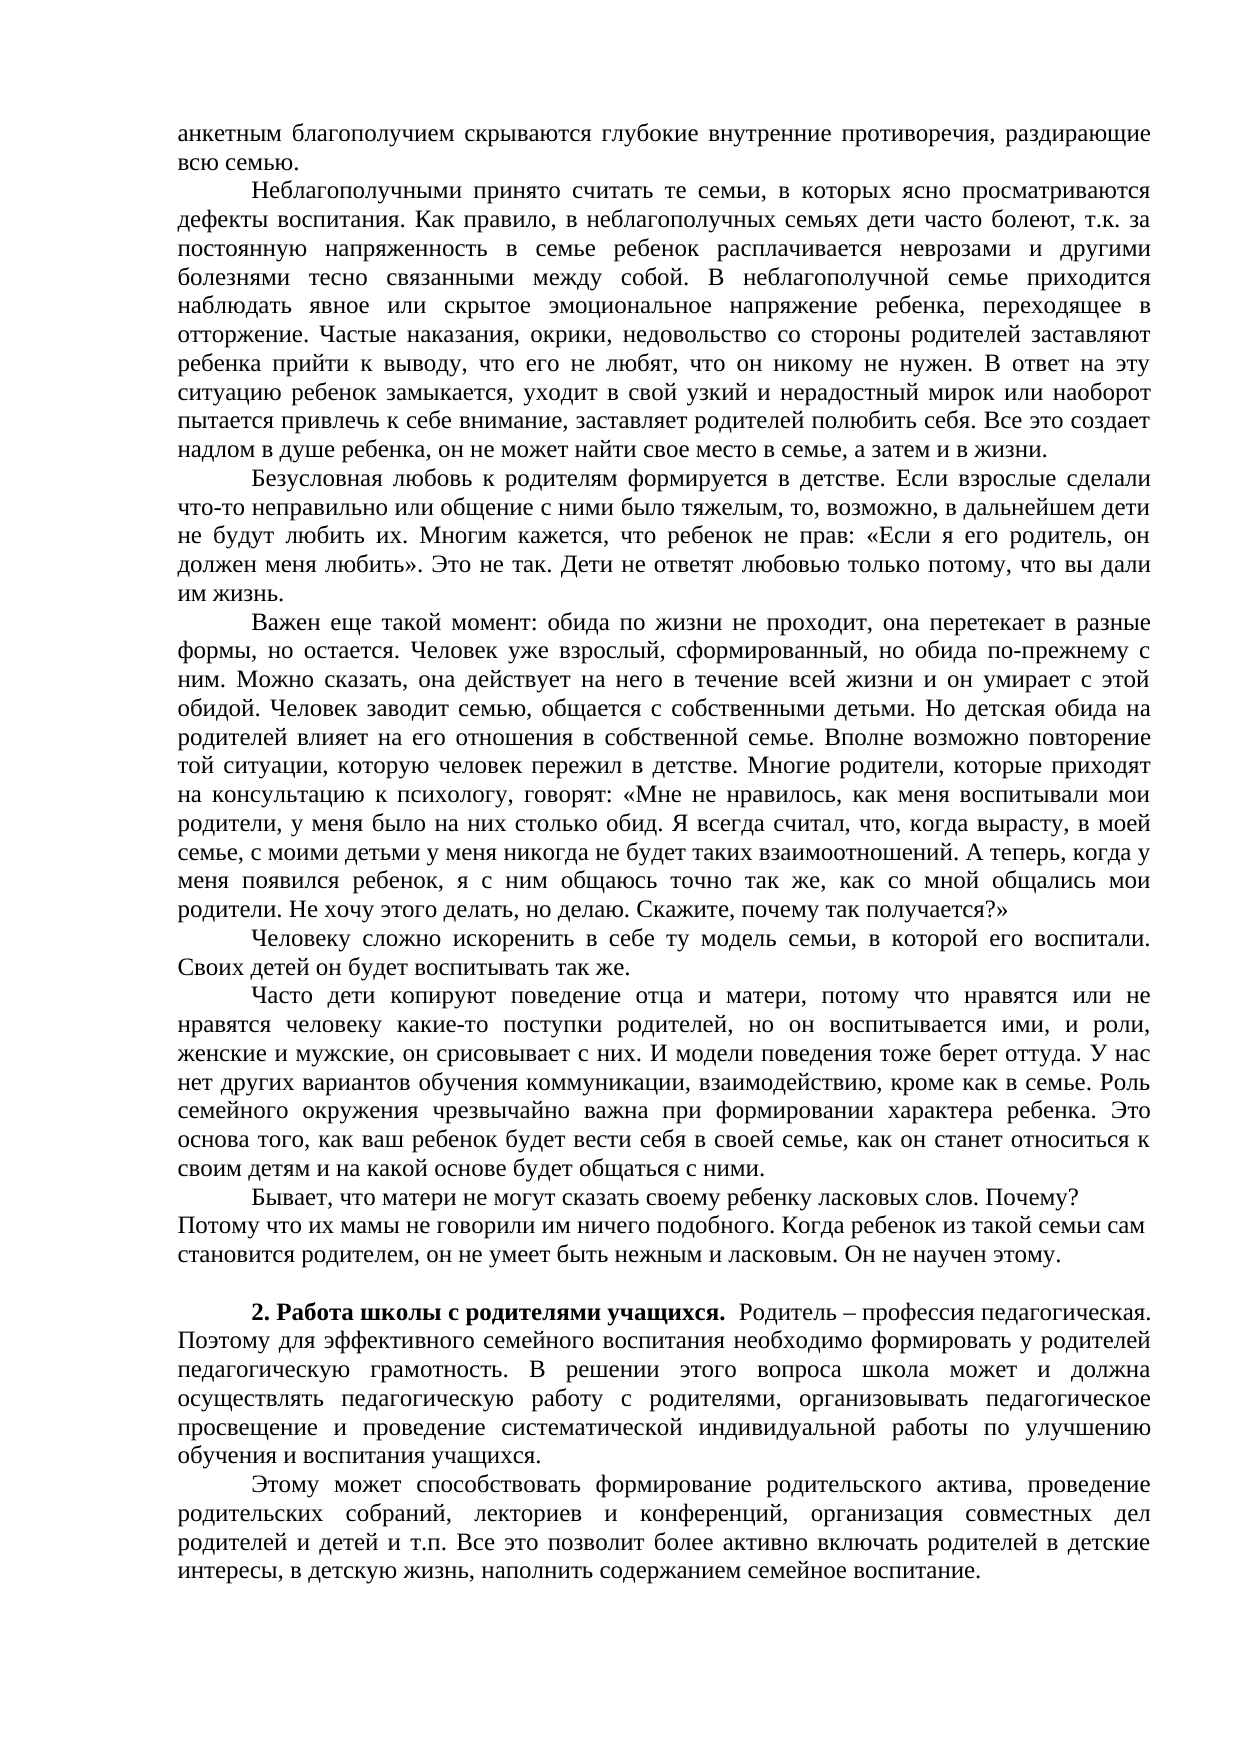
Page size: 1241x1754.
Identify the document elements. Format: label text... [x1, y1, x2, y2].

text Человеку сложно искоренить в себе ту модель семьи, в которой его воспитали. Своих детей он будет воспитывать так же. [177, 923, 1152, 981]
text Важен еще такой момент: обида по жизни не проходит, она перетекает в разные формы, но остается. Человек уже взрослый, сформированный, но обида по-прежнему с ним. Можно сказать, она действует на него в течение всей жизни и он умирает с этой обидой. Человек заводит семью, общается с собственными детьми. Но детская обида на родителей влияет на его отношения в собственной семье. Вполне возможно повторение той ситуации, которую человек пережил в детстве. Многие родители, которые приходят на консультацию к психологу, говорят: «Мне не нравилось, как меня воспитывали мои родители, у меня было на них столько обид. Я всегда считал, что, когда вырасту, в моей семье, с моими детьми у меня никогда не будет таких взаимоотношений. А теперь, когда у меня появился ребенок, я с ним общаюсь точно так же, как со мной общались мои родители. Не хочу этого делать, но делаю. Скажите, почему так получается?» [177, 607, 1152, 923]
text 2. Работа школы с родителями учащихся. Родитель – профессия педагогическая. Поэтому для эффективного семейного воспитания необходимо формировать у родителей педагогическую грамотность. В решении этого вопроса школа может и должна осуществлять педагогическую работу с родителями, организовывать педагогическое просвещение и проведение систематической индивидуальной работы по улучшению обучения и воспитания учащихся. [177, 1297, 1152, 1469]
text Этому может способствовать формирование родительского актива, проведение родительских собраний, лекториев и конференций, организация совместных дел родителей и детей и т.п. Все это позволит более активно включать родителей в детские интересы, в детскую жизнь, наполнить содержанием семейное воспитание. [177, 1469, 1152, 1584]
text Бывает, что матери не могут сказать своему ребенку ласковых слов. Почему? Потому что их мамы не говорили им ничего подобного. Когда ребенок из такой семьи сам становится родителем, он не умеет быть нежным и ласковым. Он не научен этому. [177, 1182, 1152, 1268]
text Часто дети копируют поведение отца и матери, потому что нравятся или не нравятся человеку какие-то поступки родителей, но он воспитывается ими, и роли, женские и мужские, он срисовывает с них. И модели поведения тоже берет оттуда. У нас нет других вариантов обучения коммуникации, взаимодействию, кроме как в семье. Роль семейного окружения чрезвычайно важна при формировании характера ребенка. Это основа того, как ваш ребенок будет вести себя в своей семье, как он станет относиться к своим детям и на какой основе будет общаться с ними. [177, 981, 1152, 1182]
text Неблагополучными принято считать те семьи, в которых ясно просматриваются дефекты воспитания. Как правило, в неблагополучных семьях дети часто болеют, т.к. за постоянную напряженность в семье ребенок расплачивается неврозами и другими болезнями тесно связанными между собой. В неблагополучной семье приходится наблюдать явное или скрытое эмоциональное напряжение ребенка, переходящее в отторжение. Частые наказания, окрики, недовольство со стороны родителей заставляют ребенка прийти к выводу, что его не любят, что он никому не нужен. В ответ на эту ситуацию ребенок замыкается, уходит в свой узкий и нерадостный мирок или наоборот пытается привлечь к себе внимание, заставляет родителей полюбить себя. Все это создает надлом в душе ребенка, он не может найти свое место в семье, а затем и в жизни. [177, 176, 1152, 463]
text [177, 118, 1152, 176]
text Безусловная любовь к родителям формируется в детстве. Если взрослые сделали что-то неправильно или общение с ними было тяжелым, то, возможно, в дальнейшем дети не будут любить их. Многим кажется, что ребенок не прав: «Если я его родитель, он должен меня любить». Это не так. Дети не ответят любовью только потому, что вы дали им жизнь. [177, 463, 1152, 607]
